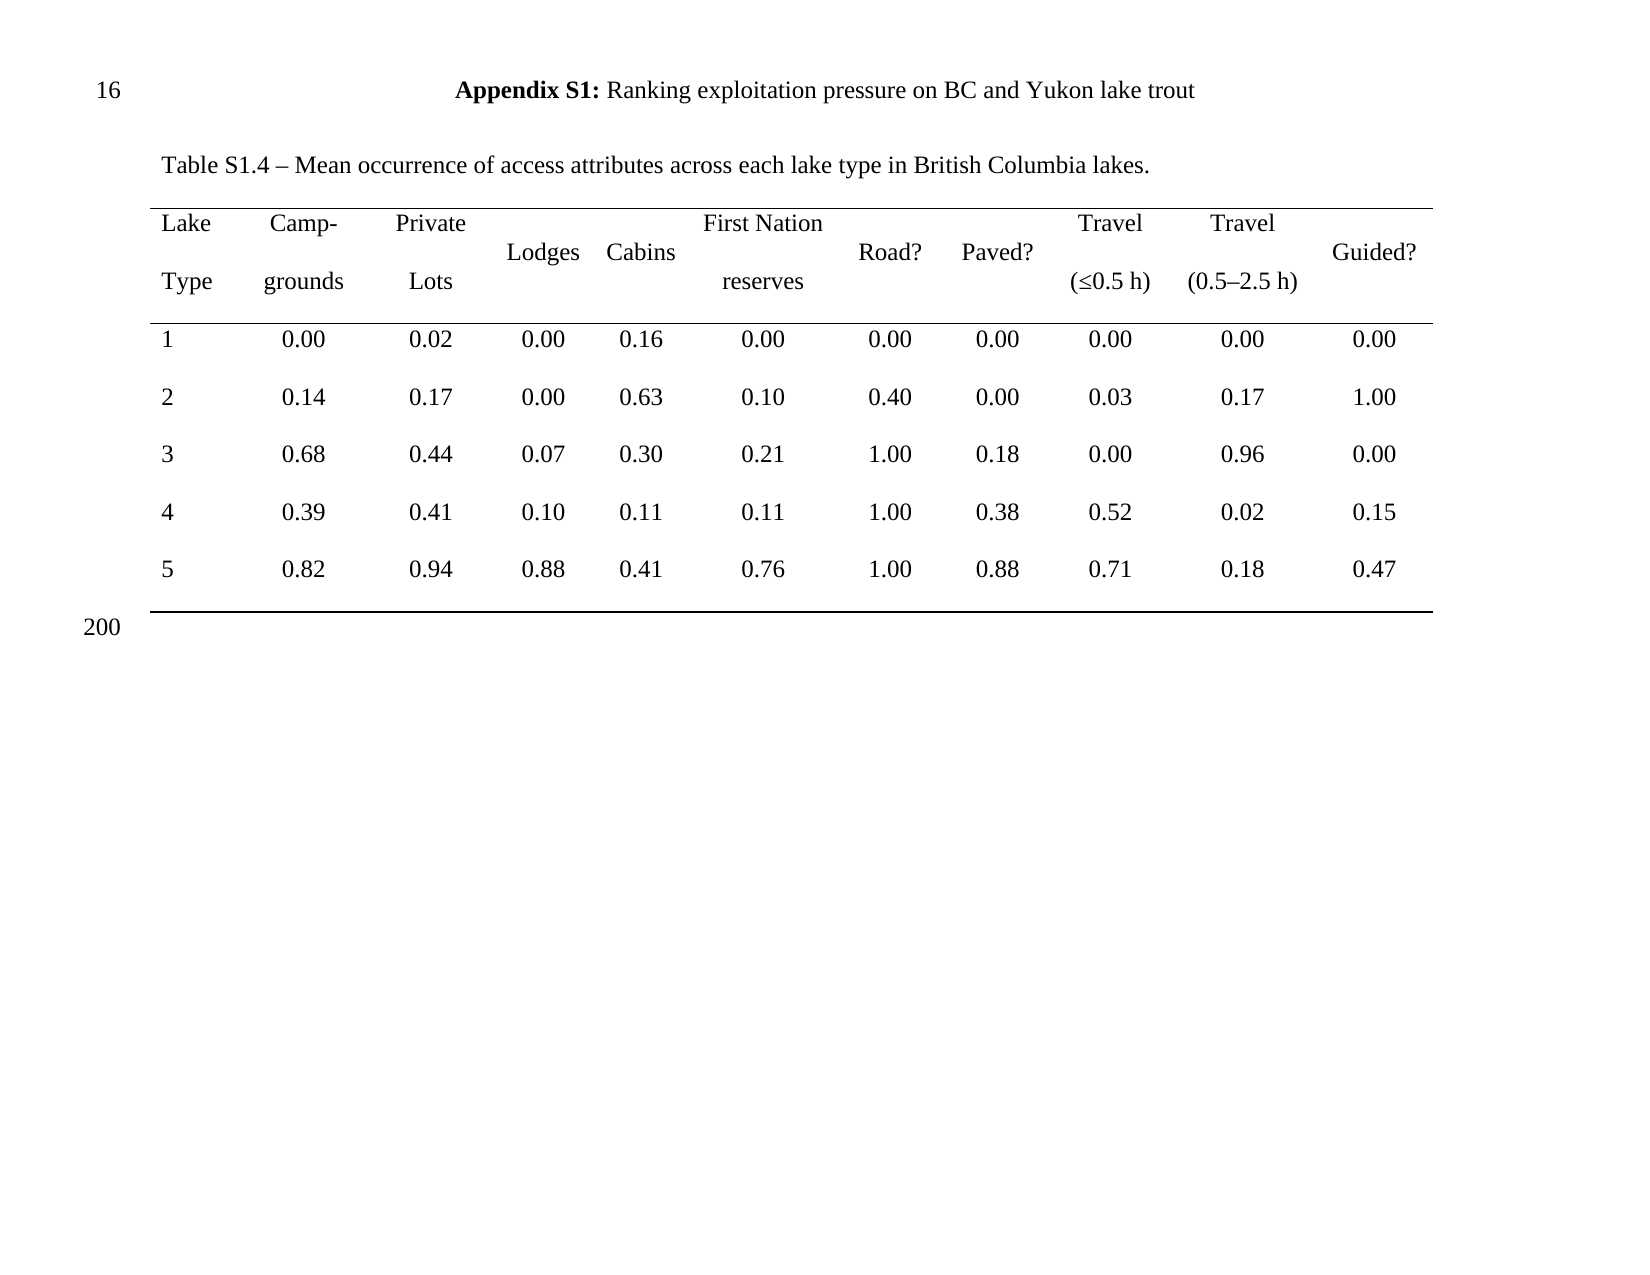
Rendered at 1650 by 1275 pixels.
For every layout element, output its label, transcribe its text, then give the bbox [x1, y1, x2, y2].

table_cell 0.18 [944, 439, 1051, 497]
table_cell 0.88 [944, 554, 1051, 611]
table_cell 0.15 [1316, 497, 1432, 554]
table_cell Lake Type [150, 209, 240, 323]
table_cell First Nation reserves [690, 209, 836, 323]
table_cell 0.11 [592, 497, 689, 554]
table_cell 0.68 [240, 439, 367, 497]
table_cell 0.07 [494, 439, 592, 497]
table_cell Lodges [494, 209, 592, 323]
table_cell Private Lots [368, 209, 494, 323]
table_cell 0.47 [1316, 554, 1432, 611]
table_cell 0.88 [494, 554, 592, 611]
table_cell 5 [150, 554, 240, 611]
table_cell 0.10 [690, 382, 836, 439]
table_cell 0.76 [690, 554, 836, 611]
table_cell 3 [150, 439, 240, 497]
table_cell 0.96 [1169, 439, 1316, 497]
table_cell 4 [150, 497, 240, 554]
table_cell 0.02 [1169, 497, 1316, 554]
table_cell 0.00 [944, 382, 1051, 439]
table_cell 0.00 [494, 382, 592, 439]
table_cell Travel (≤0.5 h) [1051, 209, 1169, 323]
table_header Table S1.4 – Mean occurrence of access attributes across each lake type in British Columbia lakes. [150, 150, 1432, 207]
table_cell 0.00 [1051, 439, 1169, 497]
table_cell 1.00 [836, 439, 943, 497]
table_cell Camp-grounds [240, 209, 367, 323]
table_cell 0.00 [494, 324, 592, 382]
table_cell 0.17 [1169, 382, 1316, 439]
table_cell 0.71 [1051, 554, 1169, 611]
table_cell 0.00 [240, 324, 367, 382]
table_cell Road? [836, 209, 943, 323]
table_cell 0.18 [1169, 554, 1316, 611]
table_cell 0.14 [240, 382, 367, 439]
table_cell 0.10 [494, 497, 592, 554]
table_cell Travel (0.5–2.5 h) [1169, 209, 1316, 323]
table_cell 0.21 [690, 439, 836, 497]
table_cell 0.63 [592, 382, 689, 439]
table_cell 0.52 [1051, 497, 1169, 554]
table_cell 0.44 [368, 439, 494, 497]
table_cell 0.41 [592, 554, 689, 611]
table_cell 0.41 [368, 497, 494, 554]
table_cell 0.02 [368, 324, 494, 382]
table_cell 0.00 [1051, 324, 1169, 382]
table_cell 1 [150, 324, 240, 382]
table_cell 0.00 [1316, 439, 1432, 497]
table_cell 0.00 [944, 324, 1051, 382]
table_cell 0.00 [1316, 324, 1432, 382]
table_cell 0.30 [592, 439, 689, 497]
table_cell 2 [150, 382, 240, 439]
table_cell 0.38 [944, 497, 1051, 554]
table_cell 0.03 [1051, 382, 1169, 439]
table_cell 1.00 [836, 497, 943, 554]
table_cell 0.17 [368, 382, 494, 439]
table_cell 0.39 [240, 497, 367, 554]
table_cell 0.00 [690, 324, 836, 382]
table_cell 0.00 [1169, 324, 1316, 382]
table_cell 0.40 [836, 382, 943, 439]
table_cell 1.00 [836, 554, 943, 611]
table_cell Guided? [1316, 209, 1432, 323]
table_cell Cabins [592, 209, 689, 323]
table_cell 1.00 [1316, 382, 1432, 439]
table_cell 0.11 [690, 497, 836, 554]
table_cell 0.00 [836, 324, 943, 382]
table_cell 0.16 [592, 324, 689, 382]
table_cell 0.94 [368, 554, 494, 611]
table_cell Paved? [944, 209, 1051, 323]
table_cell 0.82 [240, 554, 367, 611]
